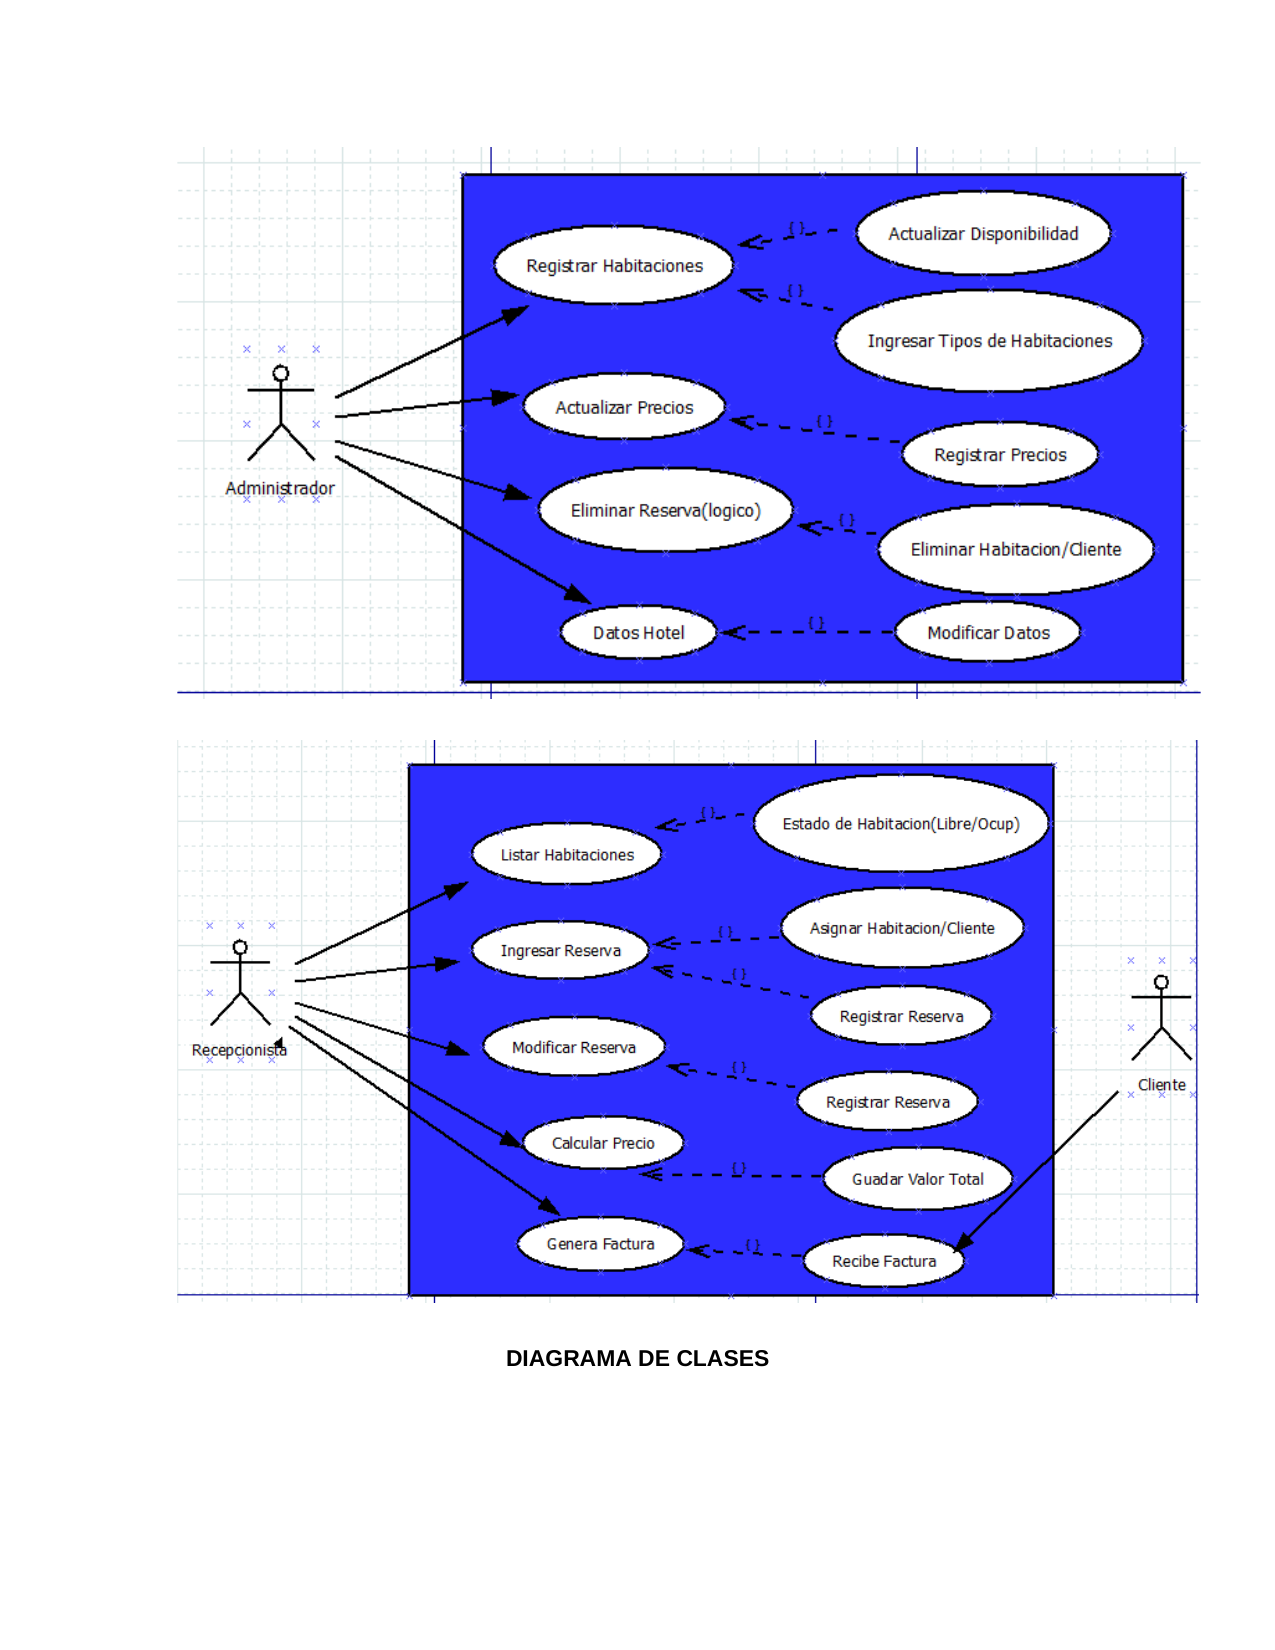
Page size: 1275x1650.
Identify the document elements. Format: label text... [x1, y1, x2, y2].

picture [177, 147, 1201, 699]
picture [177, 740, 1199, 1303]
text DIAGRAMA DE CLASES [177, 1344, 1098, 1371]
